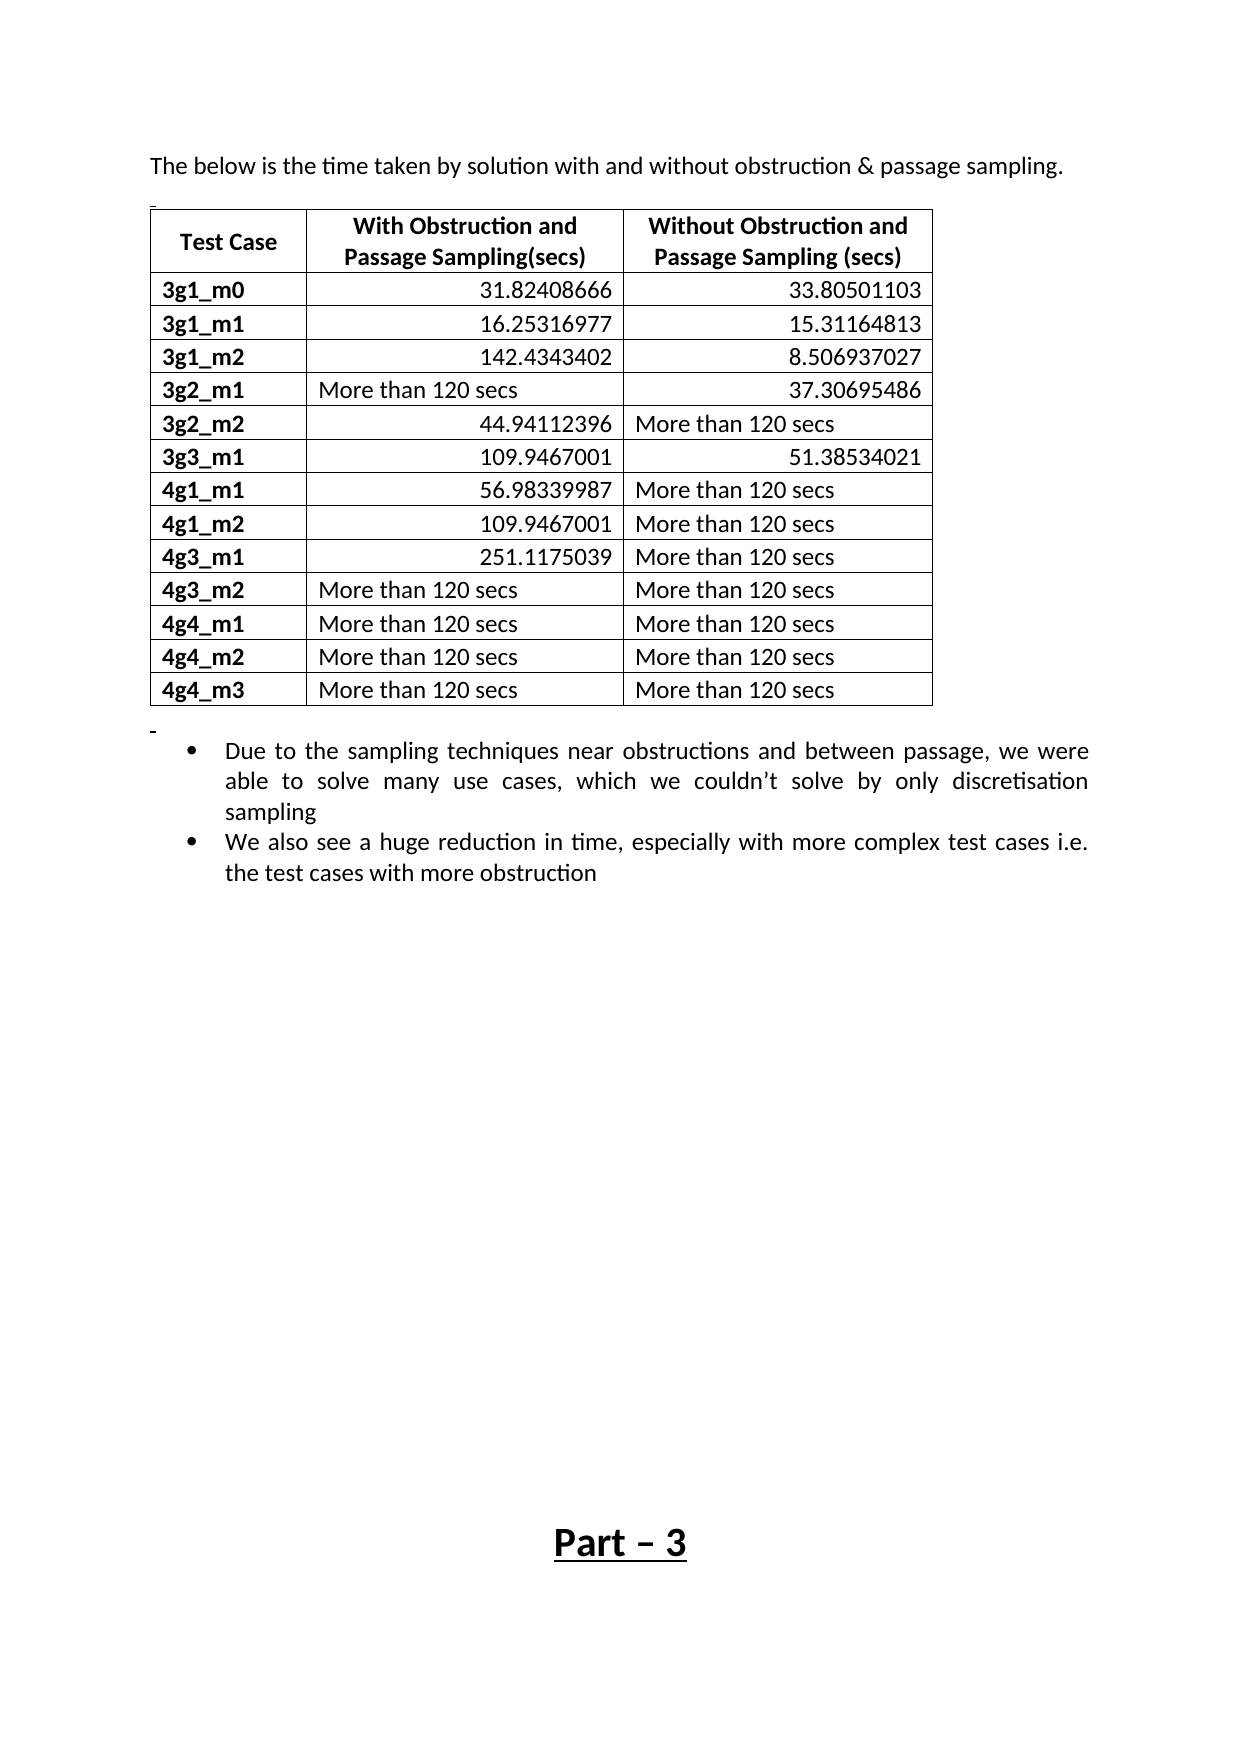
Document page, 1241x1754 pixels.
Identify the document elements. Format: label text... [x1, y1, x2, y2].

table_cell 15.31164813 [624, 306, 932, 338]
text Part – 3 [150, 1516, 1090, 1567]
table_cell 3g2_m1 [151, 373, 306, 405]
table_cell More than 120 secs [307, 606, 623, 638]
table_cell More than 120 secs [624, 573, 932, 605]
list Due to the sampling techniques near obstructions and between passage, we were able to solve many use cases, which we couldn’t solve by only discretisation sampling [187, 735, 1090, 826]
table_cell More than 120 secs [624, 606, 932, 638]
table_cell More than 120 secs [307, 640, 623, 672]
table_cell 37.30695486 [624, 373, 932, 405]
table_cell 3g2_m2 [151, 406, 306, 438]
table_cell More than 120 secs [307, 573, 623, 605]
table_cell More than 120 secs [624, 540, 932, 572]
table_cell 3g1_m2 [151, 340, 306, 372]
table_cell 3g1_m0 [151, 273, 306, 305]
table_cell 33.80501103 [624, 273, 932, 305]
table_cell 16.25316977 [307, 306, 623, 338]
text The below is the time taken by solution with and without obstruction & passage sampling. [150, 150, 1090, 181]
table_header With Obstruction and Passage Sampling(secs) [307, 210, 623, 272]
table_cell 4g1_m1 [151, 473, 306, 505]
table_cell 4g1_m2 [151, 506, 306, 538]
table_cell 4g4_m1 [151, 606, 306, 638]
table_cell 4g3_m1 [151, 540, 306, 572]
table_cell More than 120 secs [624, 473, 932, 505]
table_cell 3g1_m1 [151, 306, 306, 338]
table_cell More than 120 secs [307, 673, 623, 705]
list We also see a huge reduction in time, especially with more complex test cases i.e. the test cases with more obstruction [187, 826, 1090, 887]
table_cell 4g4_m2 [151, 640, 306, 672]
table_cell More than 120 secs [624, 406, 932, 438]
table_cell 51.38534021 [624, 440, 932, 472]
table_cell 109.9467001 [307, 506, 623, 538]
table_cell More than 120 secs [307, 373, 623, 405]
table_cell More than 120 secs [624, 506, 932, 538]
table_cell 251.1175039 [307, 540, 623, 572]
table_cell 8.506937027 [624, 340, 932, 372]
table_cell 109.9467001 [307, 440, 623, 472]
table_cell More than 120 secs [624, 640, 932, 672]
table_cell 31.82408666 [307, 273, 623, 305]
table_cell 44.94112396 [307, 406, 623, 438]
table_header Test Case [151, 210, 306, 272]
table_cell 4g4_m3 [151, 673, 306, 705]
table_cell 142.4343402 [307, 340, 623, 372]
table_cell More than 120 secs [624, 673, 932, 705]
table_cell 3g3_m1 [151, 440, 306, 472]
table_header Without Obstruction and Passage Sampling (secs) [624, 210, 932, 272]
table_cell 4g3_m2 [151, 573, 306, 605]
table_cell 56.98339987 [307, 473, 623, 505]
